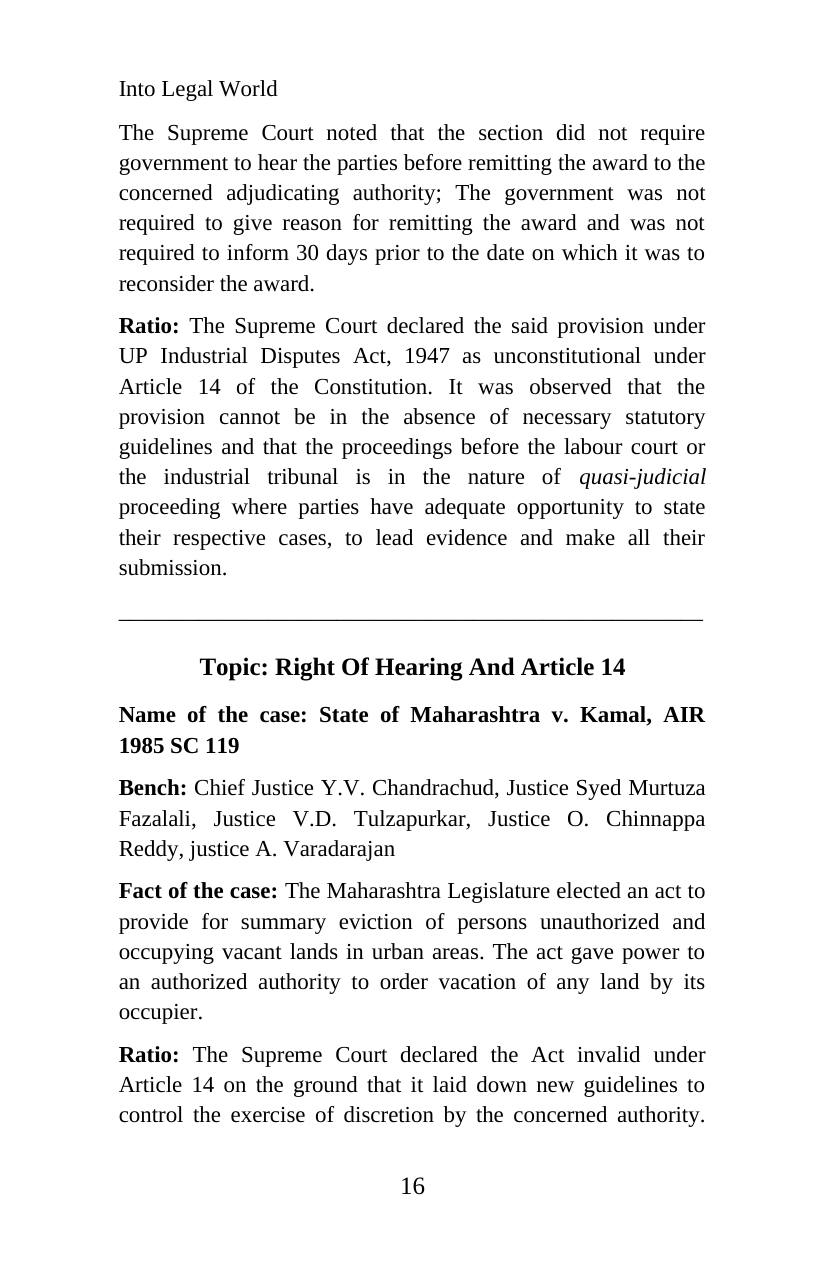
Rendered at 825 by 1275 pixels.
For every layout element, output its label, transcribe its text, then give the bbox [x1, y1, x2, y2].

subtitle Topic: Right Of Hearing And Article 14 [118, 652, 706, 681]
text Bench: Chief Justice Y.V. Chandrachud, Justice Syed Murtuza Fazalali, Justice V.D. Tulzapurkar, Justice O. Chinnappa Reddy, justice A. Varadarajan [118, 774, 706, 861]
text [118, 1041, 706, 1128]
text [118, 118, 706, 296]
text Ratio: The Supreme Court declared the said provision under UP Industrial Disputes Act, 1947 as unconstitutional under Article 14 of the Constitution. It was observed that the provision cannot be in the absence of necessary statutory guidelines and that the proceedings before the labour court or the industrial tribunal is in the nature of quasi-judicial proceeding where parties have adequate opportunity to state their respective cases, to lead evidence and make all their submission. [118, 312, 706, 580]
text Name of the case: State of Maharashtra v. Kamal, AIR 1985 SC 119 [118, 702, 706, 758]
text ___________________________________________________ [118, 597, 706, 623]
text Fact of the case: The Maharashtra Legislature elected an act to provide for summary eviction of persons unauthorized and occupying vacant lands in urban areas. The act gave power to an authorized authority to order vacation of any land by its occupier. [118, 878, 706, 1025]
